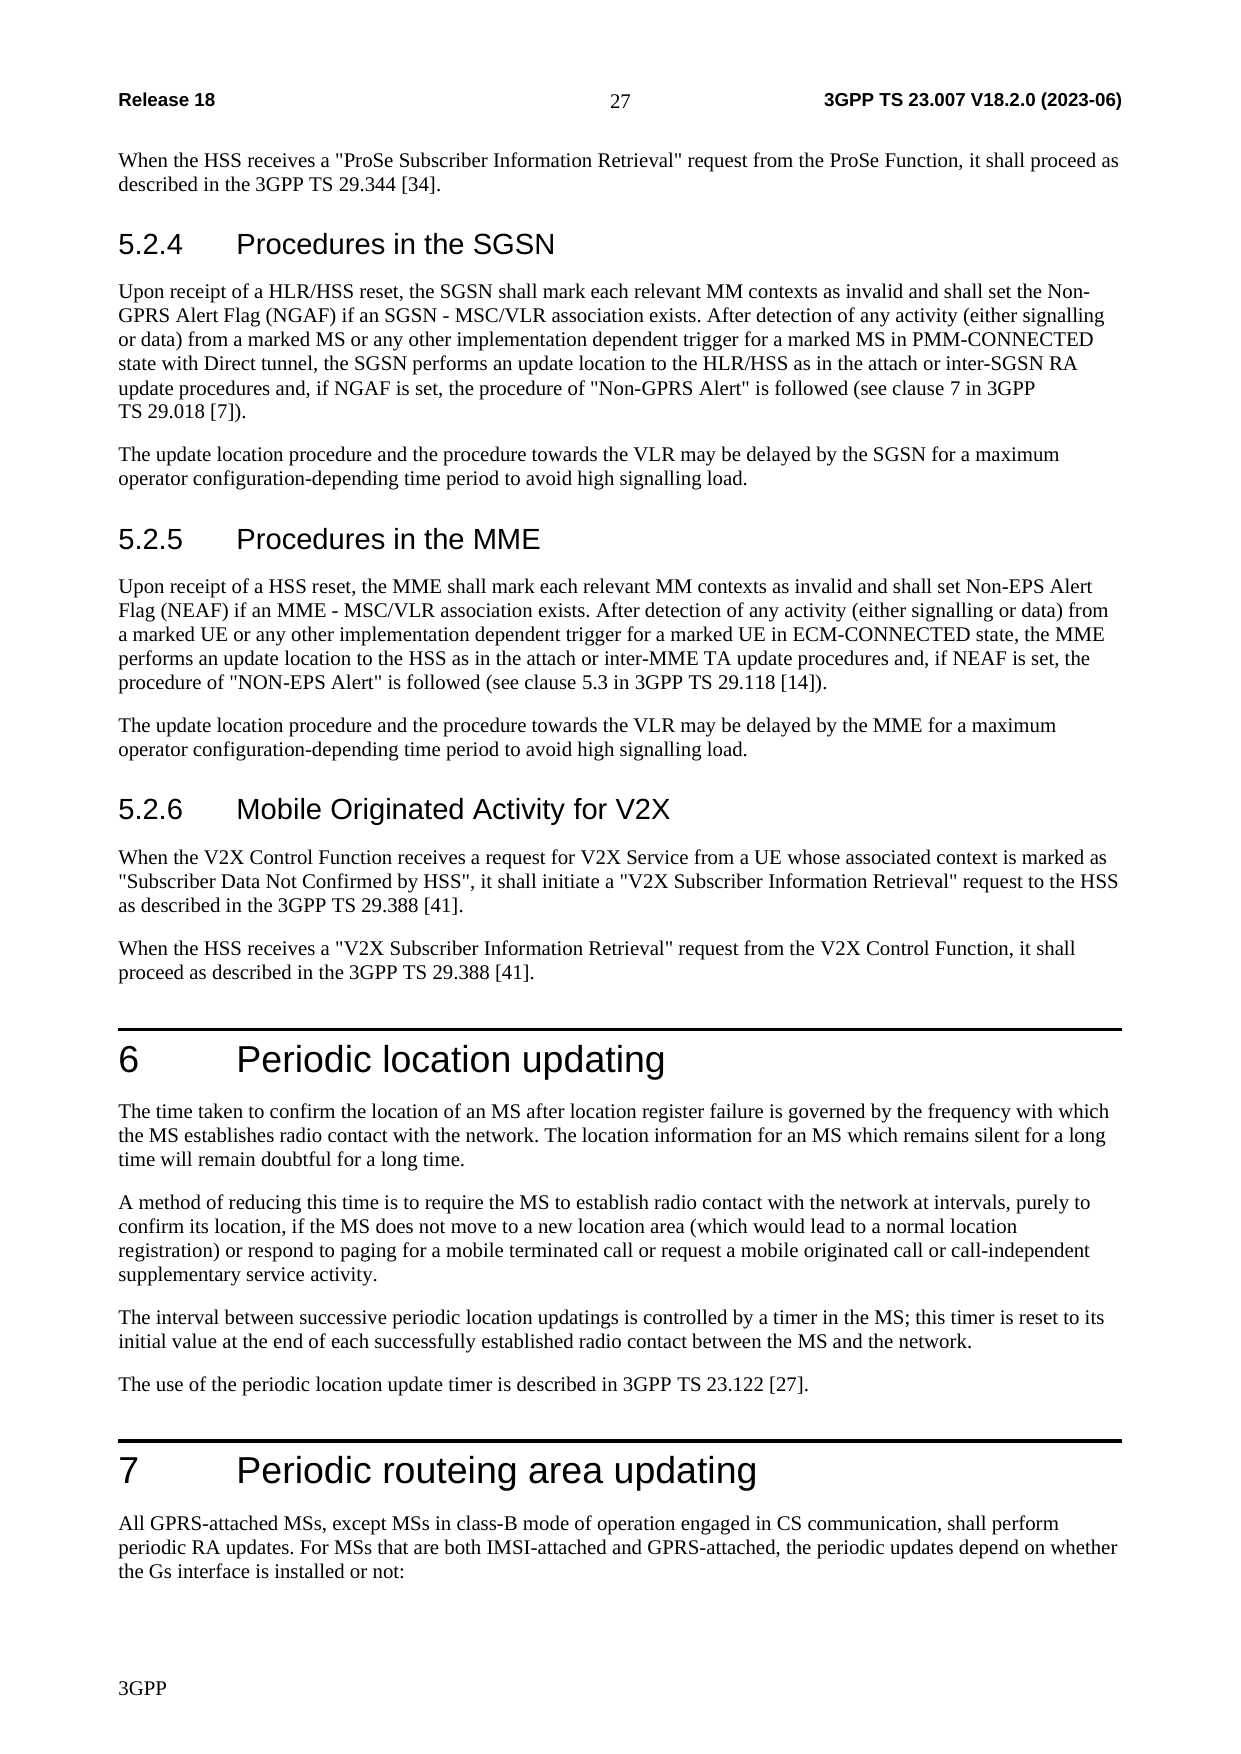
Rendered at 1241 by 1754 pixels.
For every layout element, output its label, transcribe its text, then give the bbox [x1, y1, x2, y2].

subtitle 7 Periodic routeing area updating [118, 1443, 1122, 1492]
text The time taken to confirm the location of an MS after location register failure is governed by the frequency with which the MS establishes radio contact with the network. The location information for an MS which remains silent for a long time will remain doubtful for a long time. [118, 1099, 1122, 1171]
subtitle 6 Periodic location updating [118, 1031, 1122, 1080]
text The update location procedure and the procedure towards the VLR may be delayed by the MME for a maximum operator configuration-depending time period to avoid high signalling load. [118, 713, 1122, 761]
text Upon receipt of a HSS reset, the MME shall mark each relevant MM contexts as invalid and shall set Non-EPS Alert Flag (NEAF) if an MME - MSC/VLR association exists. After detection of any activity (either signalling or data) from a marked UE or any other implementation dependent trigger for a marked UE in ECM-CONNECTED state, the MME performs an update location to the HSS as in the attach or inter-MME TA update procedures and, if NEAF is set, the procedure of "NON-EPS Alert" is followed (see clause 5.3 in 3GPP TS 29.118 [14]). [118, 574, 1122, 694]
text When the HSS receives a "ProSe Subscriber Information Retrieval" request from the ProSe Function, it shall proceed as described in the 3GPP TS 29.344 [34]. [118, 147, 1122, 196]
text The use of the periodic location update timer is described in 3GPP TS 23.122 [27]. [118, 1372, 1122, 1396]
text Upon receipt of a HLR/HSS reset, the SGSN shall mark each relevant MM contexts as invalid and shall set the Non-GPRS Alert Flag (NGAF) if an SGSN - MSC/VLR association exists. After detection of any activity (either signalling or data) from a marked MS or any other implementation dependent trigger for a marked MS in PMM-CONNECTED state with Direct tunnel, the SGSN performs an update location to the HLR/HSS as in the attach or inter-SGSN RA update procedures and, if NGAF is set, the procedure of "Non-GPRS Alert" is followed (see clause 7 in 3GPP TS 29.018 [7]). [118, 279, 1122, 423]
text The update location procedure and the procedure towards the VLR may be delayed by the SGSN for a maximum operator configuration-depending time period to avoid high signalling load. [118, 442, 1122, 490]
subtitle 5.2.4 Procedures in the SGSN [118, 227, 1122, 260]
text When the V2X Control Function receives a request for V2X Service from a UE whose associated context is marked as "Subscriber Data Not Confirmed by HSS", it shall initiate a "V2X Subscriber Information Retrieval" request to the HSS as described in the 3GPP TS 29.388 [41]. [118, 845, 1122, 917]
subtitle 5.2.6 Mobile Originated Activity for V2X [118, 792, 1122, 826]
text All GPRS-attached MSs, except MSs in class-B mode of operation engaged in CS communication, shall perform periodic RA updates. For MSs that are both IMSI-attached and GPRS-attached, the periodic updates depend on whether the Gs interface is installed or not: [118, 1511, 1122, 1583]
subtitle 5.2.5 Procedures in the MME [118, 522, 1122, 555]
text The interval between successive periodic location updatings is controlled by a timer in the MS; this timer is reset to its initial value at the end of each successfully established radio contact between the MS and the network. [118, 1305, 1122, 1353]
text A method of reducing this time is to require the MS to establish radio contact with the network at intervals, purely to confirm its location, if the MS does not move to a new location area (which would lead to a normal location registration) or respond to paging for a mobile terminated call or request a mobile originated call or call-independent supplementary service activity. [118, 1190, 1122, 1286]
text When the HSS receives a "V2X Subscriber Information Retrieval" request from the V2X Control Function, it shall proceed as described in the 3GPP TS 29.388 [41]. [118, 936, 1122, 984]
